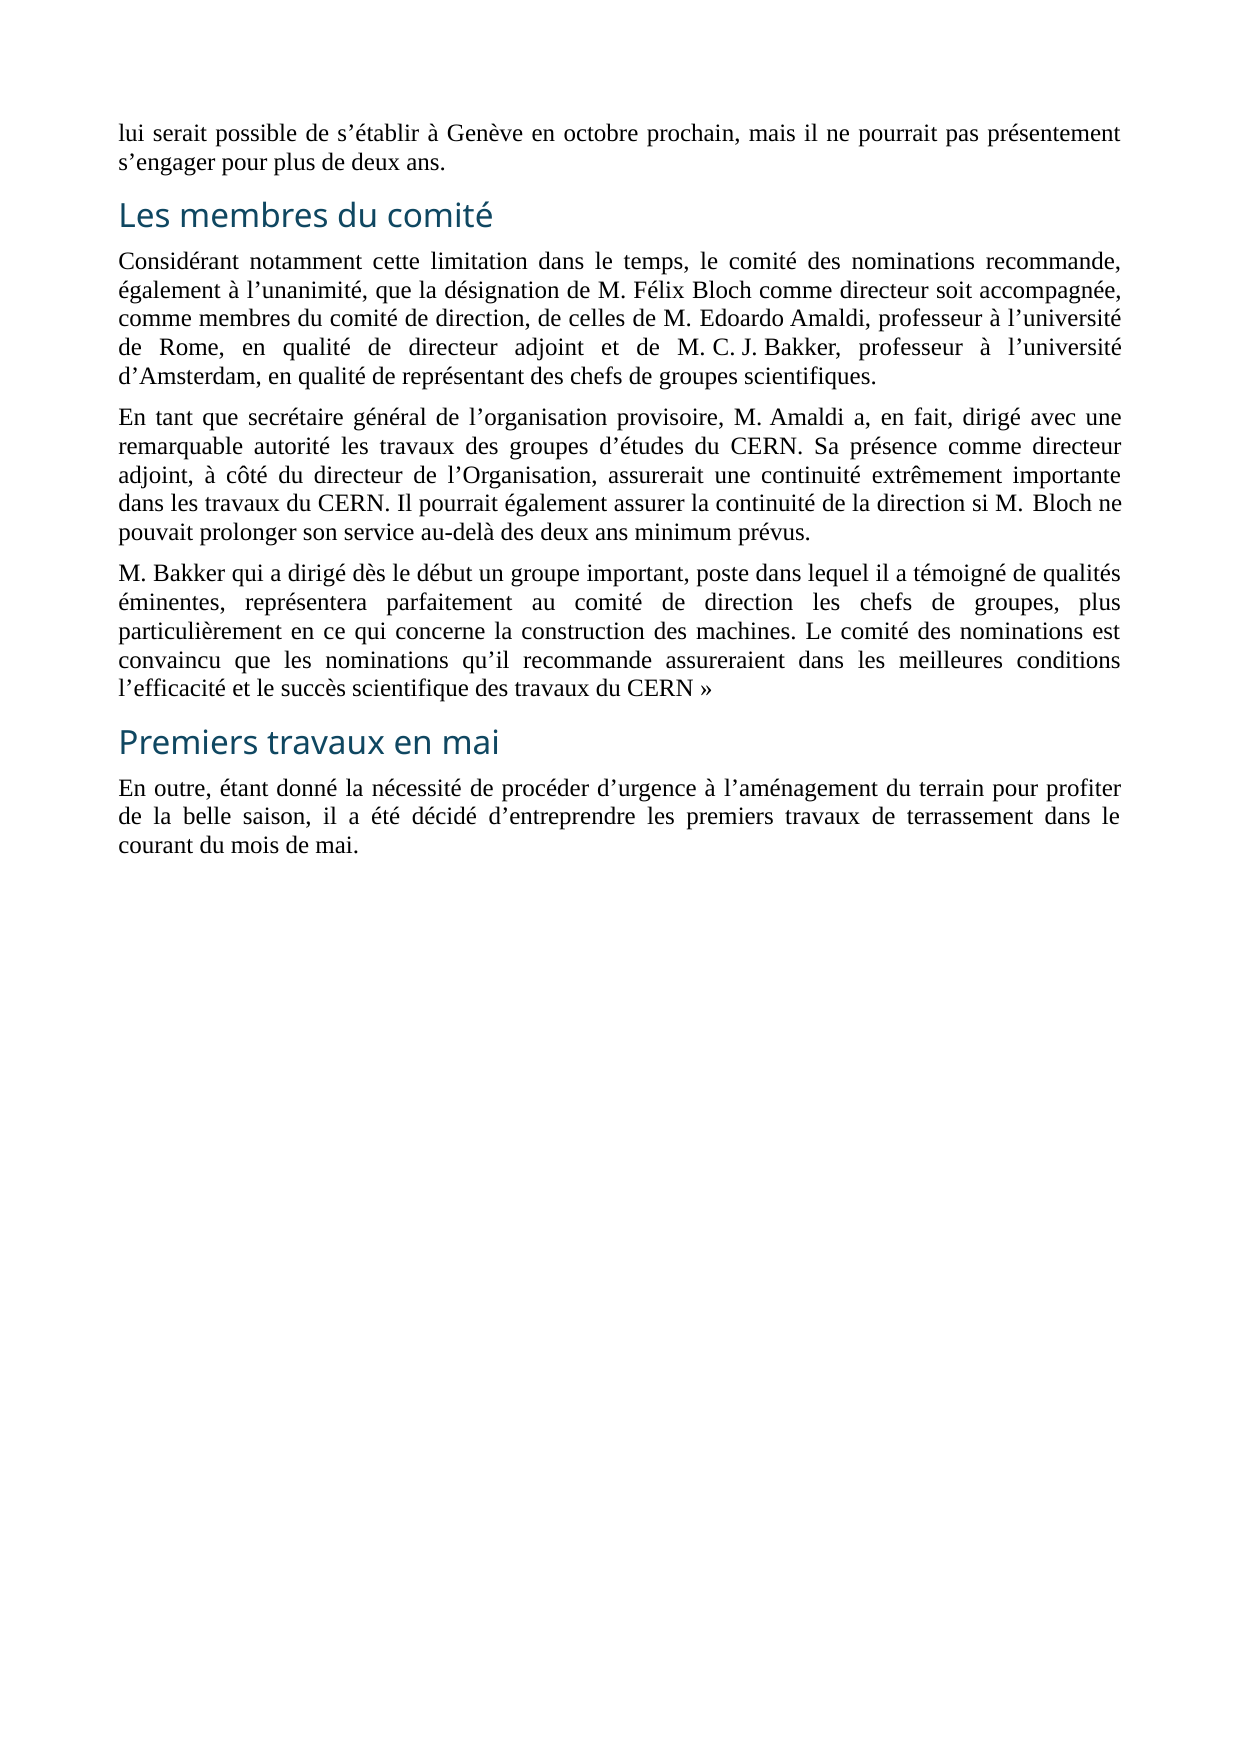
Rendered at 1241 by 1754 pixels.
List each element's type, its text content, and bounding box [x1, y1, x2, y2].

subtitle Les membres du comité [118, 192, 1122, 238]
text En outre, étant donné la nécessité de procéder d’urgence à l’aménagement du terrain pour profiter de la belle saison, il a été décidé d’entreprendre les premiers travaux de terrassement dans le courant du mois de mai. [118, 773, 1122, 859]
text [118, 118, 1122, 176]
subtitle Premiers travaux en mai [118, 719, 1122, 764]
text En tant que secrétaire général de l’organisation provisoire, M. Amaldi a, en fait, dirigé avec une remarquable autorité les travaux des groupes d’études du CERN. Sa présence comme directeur adjoint, à côté du directeur de l’Organisation, assurerait une continuité extrêmement importante dans les travaux du CERN. Il pourrait également assurer la continuité de la direction si M. Bloch ne pouvait prolonger son service au-delà des deux ans minimum prévus. [118, 402, 1122, 546]
text Considérant notamment cette limitation dans le temps, le comité des nominations recommande, également à l’unanimité, que la désignation de M. Félix Bloch comme directeur soit accompagnée, comme membres du comité de direction, de celles de M. Edoardo Amaldi, professeur à l’université de Rome, en qualité de directeur adjoint et de M. C. J. Bakker, professeur à l’université d’Amsterdam, en qualité de représentant des chefs de groupes scientifiques. [118, 246, 1122, 390]
text M. Bakker qui a dirigé dès le début un groupe important, poste dans lequel il a témoigné de qualités éminentes, représentera parfaitement au comité de direction les chefs de groupes, plus particulièrement en ce qui concerne la construction des machines. Le comité des nominations est convaincu que les nominations qu’il recommande assureraient dans les meilleures conditions l’efficacité et le succès scientifique des travaux du CERN » [118, 558, 1122, 702]
